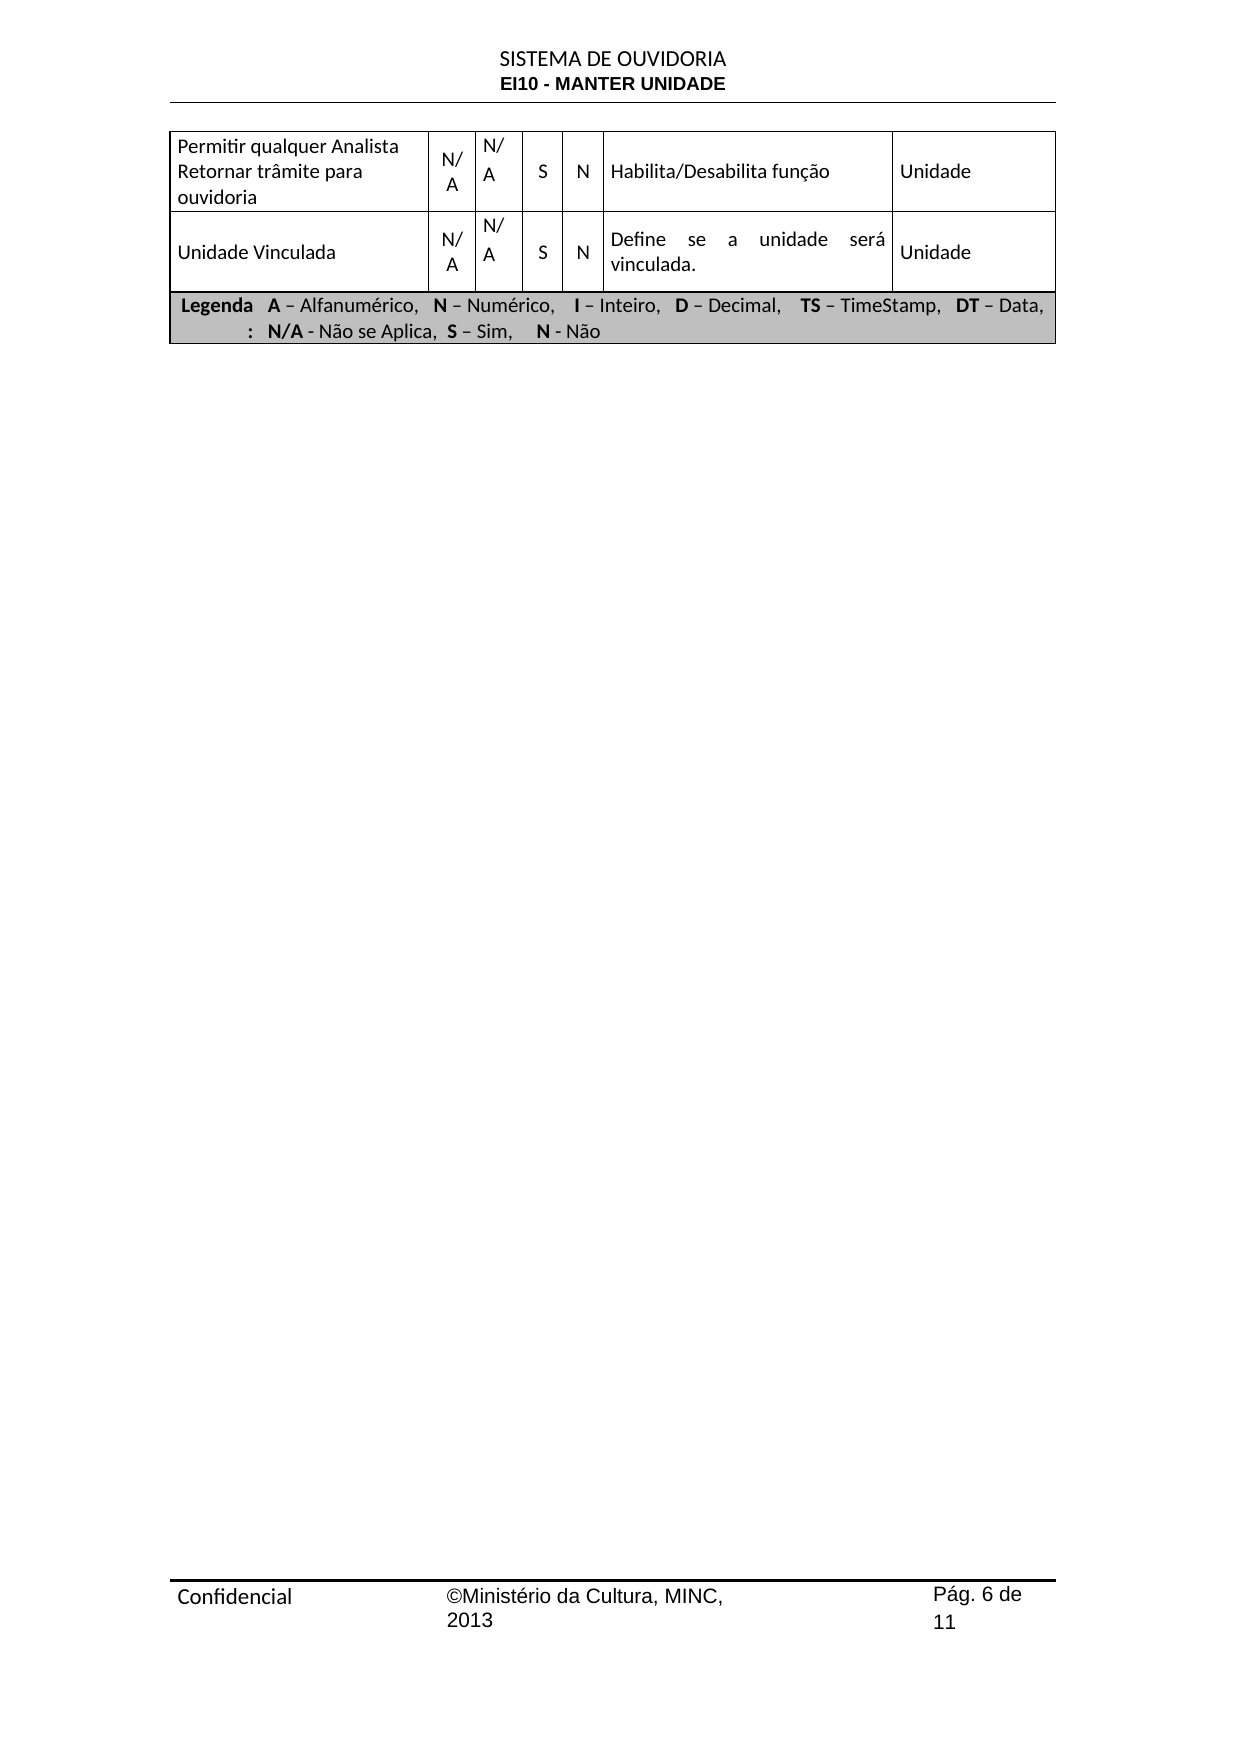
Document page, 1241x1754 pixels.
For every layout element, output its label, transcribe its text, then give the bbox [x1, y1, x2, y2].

table_cell Legenda: [171, 293, 260, 343]
table_cell N [563, 212, 603, 291]
table_cell Unidade [893, 212, 1055, 291]
table_cell Unidade Vinculada [171, 212, 428, 291]
table_cell N/A [476, 132, 522, 211]
table_cell Permitir qualquer Analista Retornar trâmite para ouvidoria [171, 132, 428, 211]
table_cell S [523, 132, 562, 211]
table_cell Unidade [893, 132, 1055, 211]
table_cell Define se a unidade será vinculada. [604, 212, 892, 291]
table_cell Habilita/Desabilita função [604, 132, 892, 211]
table_cell A – Alfanumérico, N – Numérico, I – Inteiro, D – Decimal, TS – TimeStamp, DT – Data, N/A - Não se Aplica, S – Sim, N - Não [260, 293, 1055, 343]
table_cell N [563, 132, 603, 211]
table_cell N/A [429, 132, 475, 211]
table_cell N/A [429, 212, 475, 291]
table_cell S [523, 212, 562, 291]
table_cell N/A [476, 212, 522, 291]
